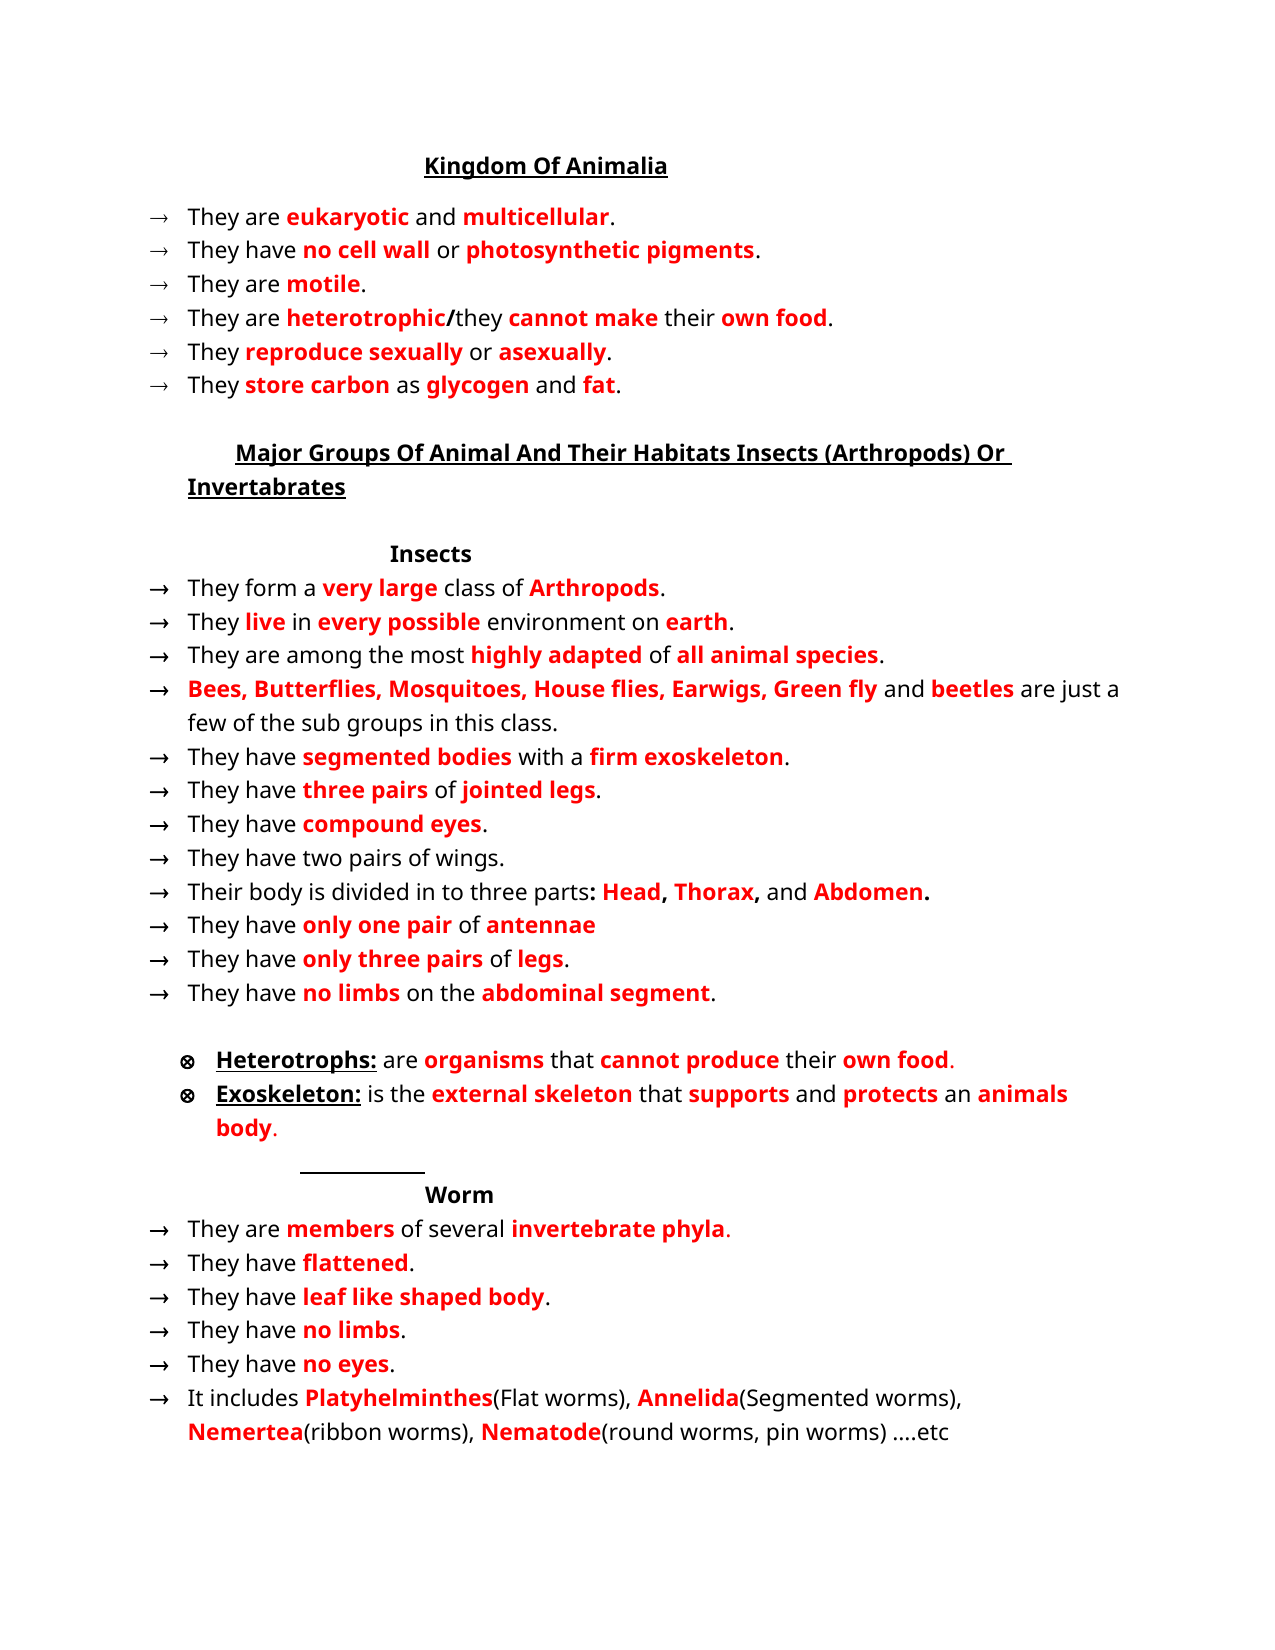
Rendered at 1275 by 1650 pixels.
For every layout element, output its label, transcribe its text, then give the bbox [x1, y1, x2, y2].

list They live in every possible environment on earth. [150, 605, 1125, 637]
list They have segmented bodies with a firm exoskeleton. [150, 740, 1125, 772]
list They have only one pair of antennae [150, 909, 1125, 940]
list They have compound eyes. [150, 808, 1125, 839]
list Bees, Butterflies, Mosquitoes, House flies, Earwigs, Green fly and beetles are just a few of the sub groups in this class. [150, 673, 1125, 738]
list They are among the most highly adapted of all animal species. [150, 639, 1125, 670]
list They are members of several invertebrate phyla. [150, 1213, 1125, 1244]
list Heterotrophs: are organisms that cannot produce their own food. [178, 1044, 1125, 1075]
list They reproduce sexually or asexually. [150, 335, 1125, 367]
list Exoskeleton: is the external skeleton that supports and protects an animals body. [178, 1078, 1125, 1143]
list They are heterotrophic/they cannot make their own food. [150, 302, 1125, 333]
list They have flattened. [150, 1247, 1125, 1278]
text Kingdom Of Animalia [150, 150, 1125, 181]
list They have no cell wall or photosynthetic pigments. [150, 234, 1125, 265]
list They are eukaryotic and multicellular. [150, 200, 1125, 232]
list Insects [187, 538, 1125, 569]
list They have no limbs on the abdominal segment. [150, 977, 1125, 1008]
list They have two pairs of wings. [150, 842, 1125, 873]
list Major Groups Of Animal And Their Habitats Insects (Arthropods) Or Invertabrates [187, 437, 1125, 502]
list They form a very large class of Arthropods. [150, 572, 1125, 603]
list They have three pairs of jointed legs. [150, 774, 1125, 805]
list Their body is divided in to three parts: Head, Thorax, and Abdomen. [150, 875, 1125, 907]
list They have no eyes. [150, 1348, 1125, 1379]
list It includes Platyhelminthes(Flat worms), Annelida(Segmented worms), Nemertea(ribbon worms), Nematode(round worms, pin worms) ….etc [150, 1382, 1125, 1447]
list They have leaf like shaped body. [150, 1280, 1125, 1312]
list Worm [300, 1179, 1125, 1210]
list They are motile. [150, 268, 1125, 299]
list They store carbon as glycogen and fat. [150, 369, 1125, 400]
list They have only three pairs of legs. [150, 943, 1125, 974]
list They have no limbs. [150, 1314, 1125, 1345]
